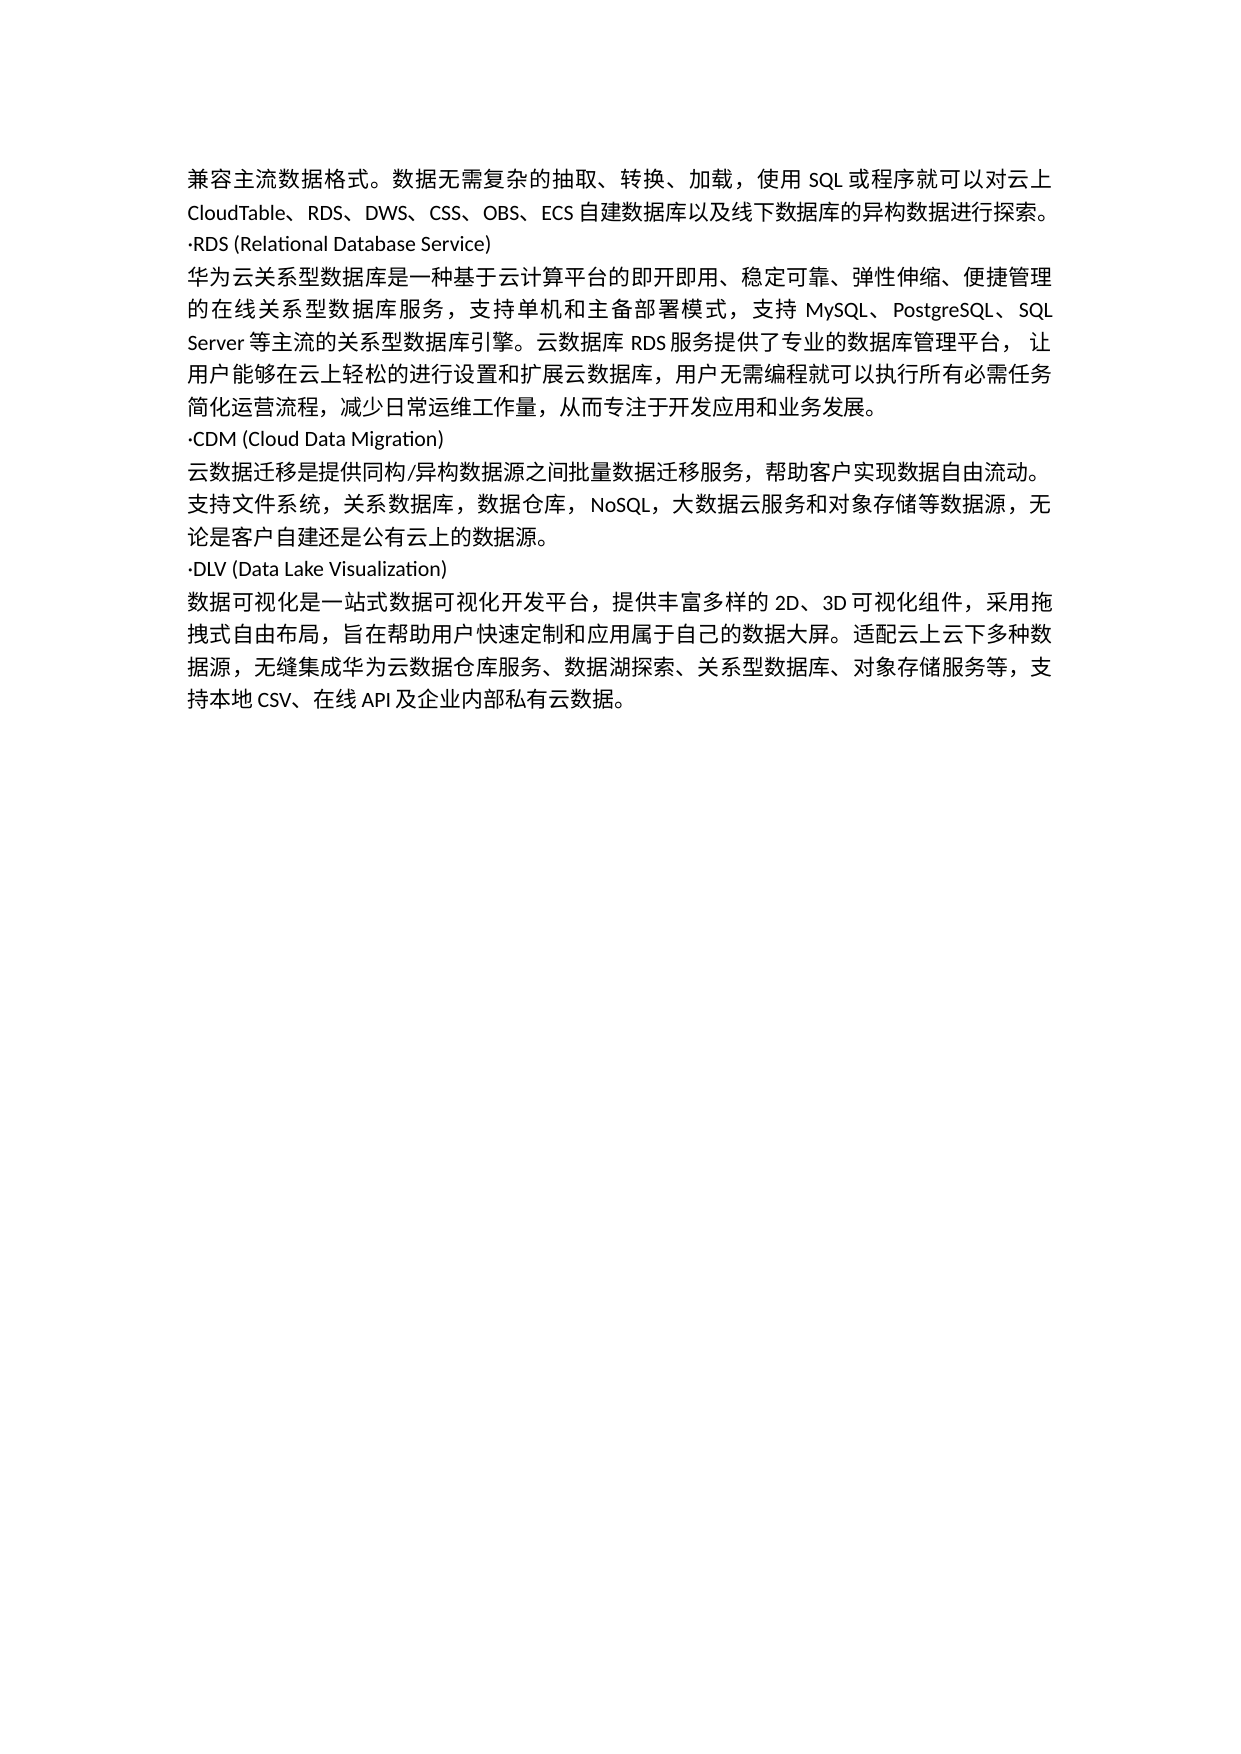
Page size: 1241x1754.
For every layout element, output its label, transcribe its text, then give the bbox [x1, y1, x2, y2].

list 数据可视化是一站式数据可视化开发平台，提供丰富多样的2D、3D可视化组件，采用拖拽式自由布局，旨在帮助用户快速定制和应用属于自己的数据大屏。适配云上云下多种数据源，无缝集成华为云数据仓库服务、数据湖探索、关系型数据库、对象存储服务等，支持本地CSV、在线API及企业内部私有云数据。 [187, 584, 1053, 714]
list 云数据迁移是提供同构/异构数据源之间批量数据迁移服务，帮助客户实现数据自由流动。支持文件系统，关系数据库，数据仓库，NoSQL，大数据云服务和对象存储等数据源，无论是客户自建还是公有云上的数据源。 [187, 454, 1053, 552]
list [187, 162, 1053, 227]
list 华为云关系型数据库是一种基于云计算平台的即开即用、稳定可靠、弹性伸缩、便捷管理的在线关系型数据库服务，支持单机和主备部署模式，支持MySQL、PostgreSQL、SQL Server等主流的关系型数据库引擎。云数据库RDS服务提供了专业的数据库管理平台， 让用户能够在云上轻松的进行设置和扩展云数据库，用户无需编程就可以执行所有必需任务，简化运营流程，减少日常运维工作量，从而专注于开发应用和业务发展。 [187, 259, 1053, 422]
list ·CDM (Cloud Data Migration) [187, 422, 1053, 454]
list ·DLV (Data Lake Visualization) [187, 552, 1053, 584]
list ·RDS (Relational Database Service) [187, 227, 1053, 259]
